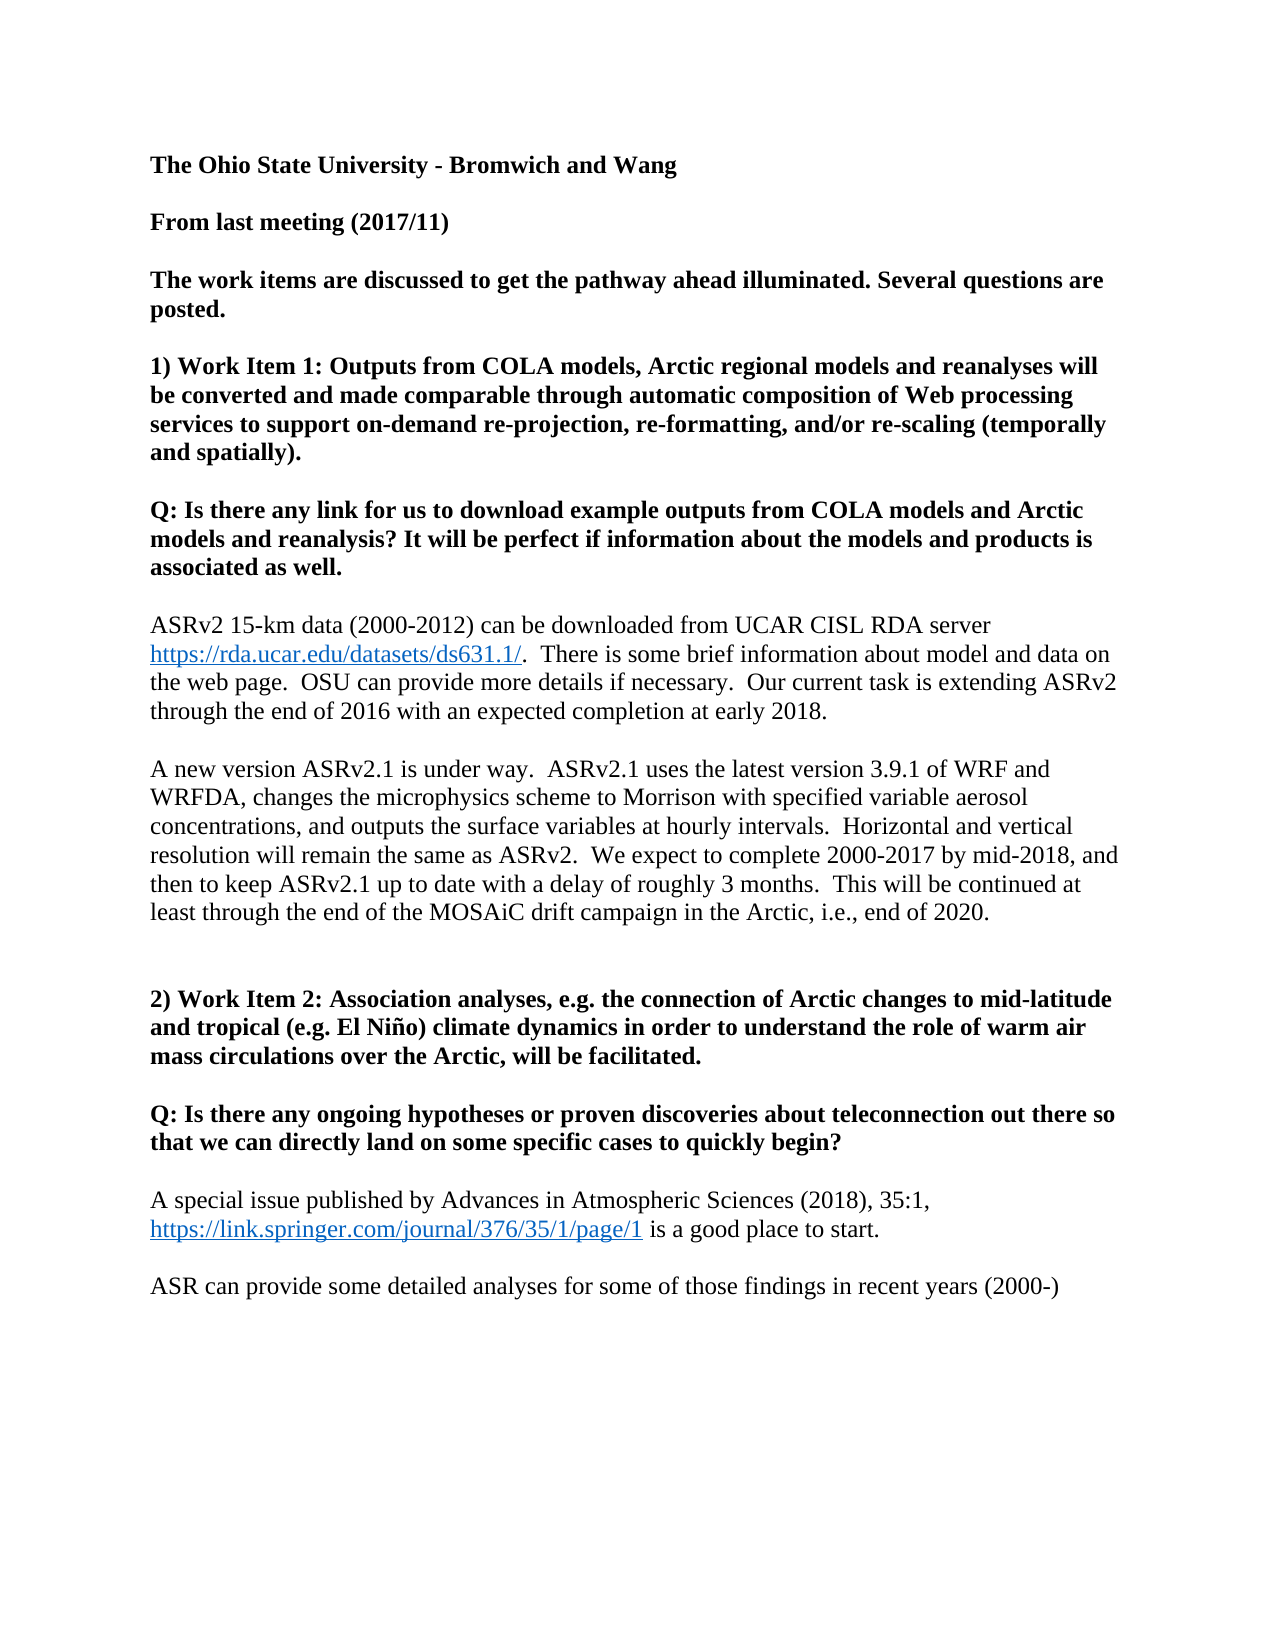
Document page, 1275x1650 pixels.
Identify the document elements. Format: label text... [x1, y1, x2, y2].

text A new version ASRv2.1 is under way. ASRv2.1 uses the latest version 3.9.1 of WRF and WRFDA, changes the microphysics scheme to Morrison with specified variable aerosol concentrations, and outputs the surface variables at hourly intervals. Horizontal and vertical resolution will remain the same as ASRv2. We expect to complete 2000-2017 by mid-2018, and then to keep ASRv2.1 up to date with a delay of roughly 3 months. This will be continued at least through the end of the MOSAiC drift campaign in the Arctic, i.e., end of 2020. [150, 754, 1125, 926]
text 2) Work Item 2: Association analyses, e.g. the connection of Arctic changes to mid-latitude and tropical (e.g. El Niño) climate dynamics in order to understand the role of warm air mass circulations over the Arctic, will be facilitated. [150, 984, 1125, 1070]
text ASRv2 15-km data (2000-2012) can be downloaded from UCAR CISL RDA server https://rda.ucar.edu/datasets/ds631.1/. There is some brief information about model and data on the web page. OSU can provide more details if necessary. Our current task is extending ASRv2 through the end of 2016 with an expected completion at early 2018. [150, 610, 1125, 725]
text The work items are discussed to get the pathway ahead illuminated. Several questions are posted. [150, 265, 1125, 322]
text The Ohio State University - Bromwich and Wang [150, 150, 1125, 179]
text Q: Is there any link for us to download example outputs from COLA models and Arctic models and reanalysis? It will be perfect if information about the models and products is associated as well. [150, 495, 1125, 581]
text services to support on-demand re-projection, re-formatting, and/or re-scaling (temporally and spatially). [150, 409, 1125, 466]
text Q: Is there any ongoing hypotheses or proven discoveries about teleconnection out there so that we can directly land on some specific cases to quickly begin? [150, 1099, 1125, 1156]
text 1) Work Item 1: Outputs from COLA models, Arctic regional models and reanalyses will be converted and made comparable through automatic composition of Web processing [150, 351, 1125, 409]
text From last meeting (2017/11) [150, 207, 1125, 236]
text A special issue published by Advances in Atmospheric Sciences (2018), 35:1, https://link.springer.com/journal/376/35/1/page/1 is a good place to start. [150, 1185, 1125, 1242]
text ASR can provide some detailed analyses for some of those findings in recent years (2000-) [150, 1271, 1125, 1300]
